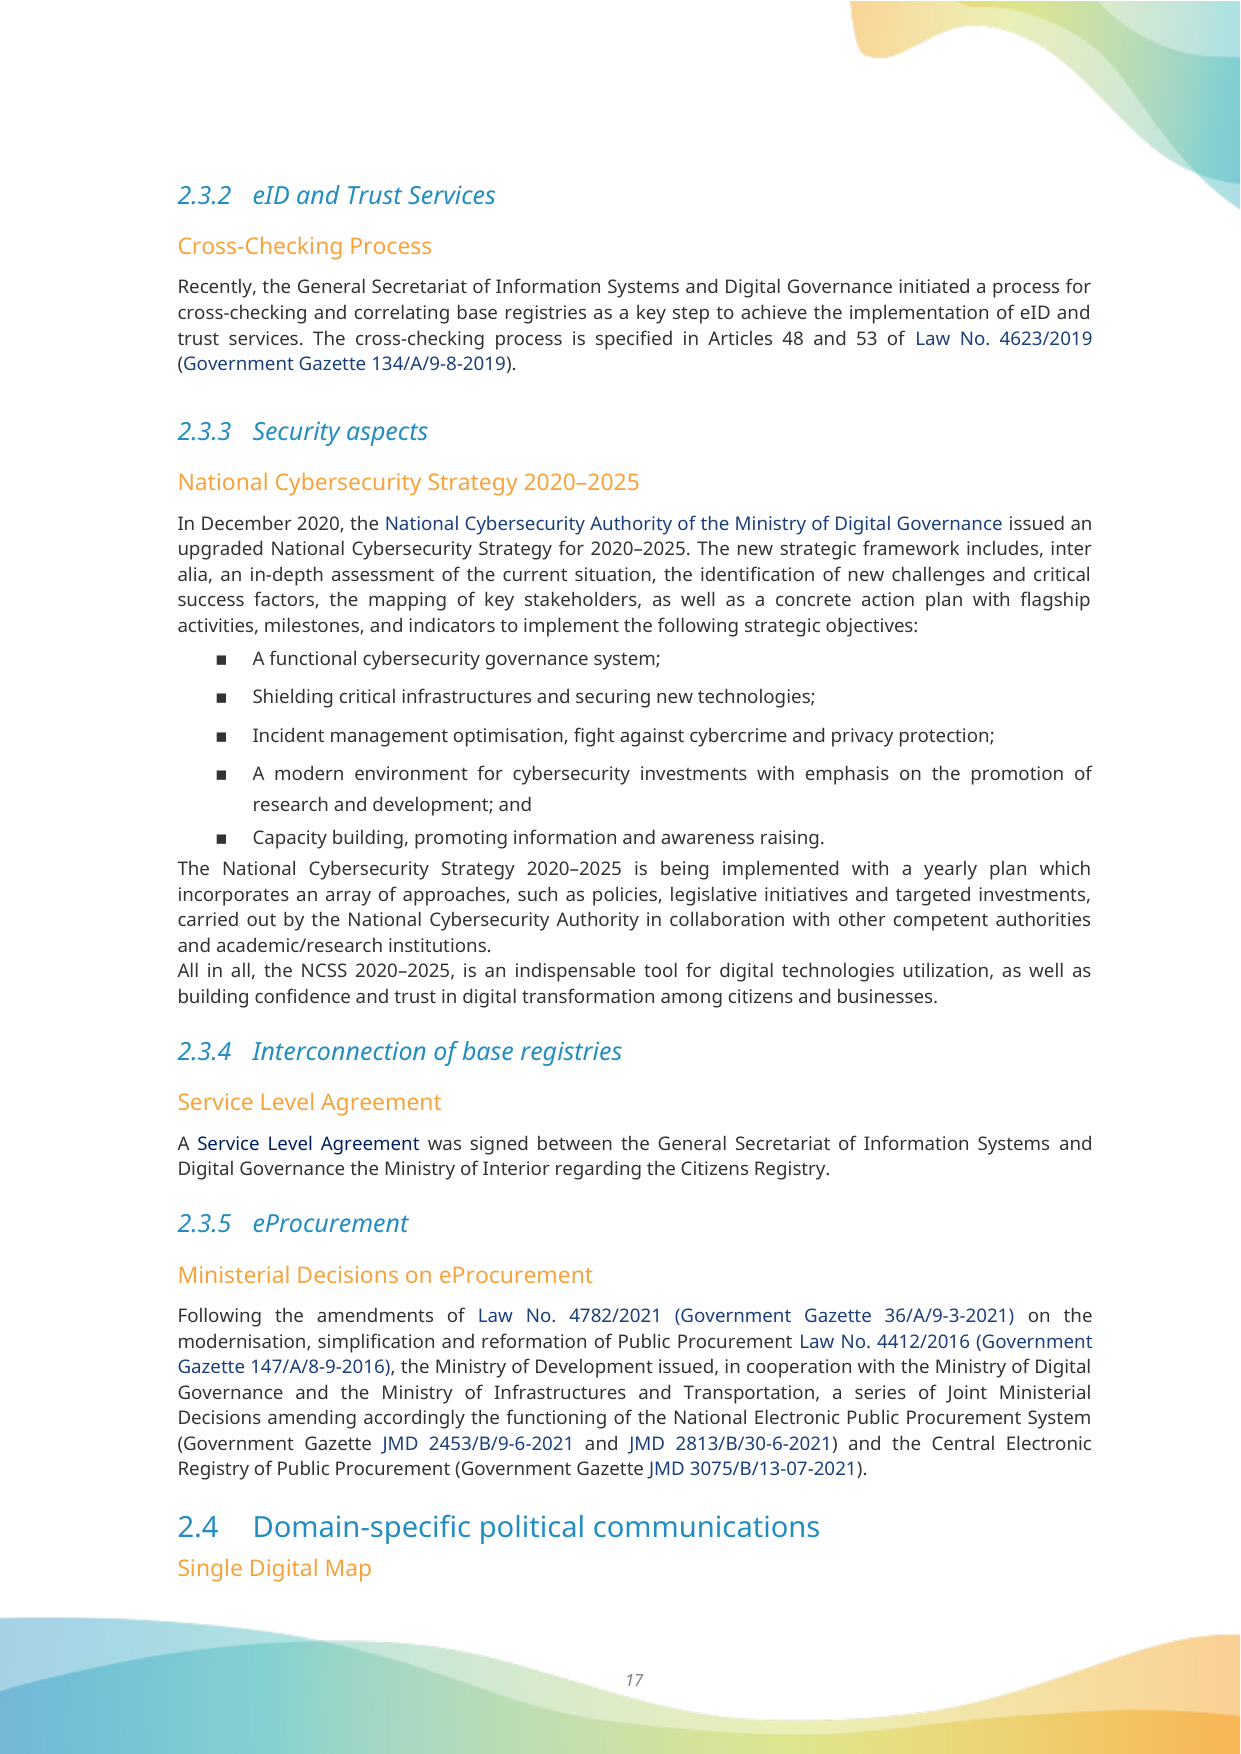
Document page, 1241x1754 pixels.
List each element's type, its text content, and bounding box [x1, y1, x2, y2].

list A functional cybersecurity governance system; [215, 638, 1092, 676]
subtitle eID and Trust Services [177, 177, 1092, 211]
subtitle Security aspects [177, 413, 1092, 447]
subtitle Ministerial Decisions on eProcurement [177, 1259, 1092, 1290]
text A was signed between the General Secretariat of Information Systems and Digital Governance the Ministry of Interior regarding the Citizens Registry. [177, 1130, 1092, 1181]
subtitle Domain-specific political communications [177, 1506, 1092, 1546]
list Capacity building, promoting information and awareness raising. [215, 817, 1092, 855]
text All in all, the NCSS 2020–2025, is an indispensable tool for digital technologies utilization, as well as building confidence and trust in digital transformation among citizens and businesses. [177, 957, 1092, 1008]
list Incident management optimisation, fight against cybercrime and privacy protection; [215, 714, 1092, 753]
list A modern environment for cybersecurity investments with emphasis on the promotion of research and development; and [215, 753, 1092, 817]
text In December 2020, the National Cybersecurity Authority of the Ministry of Digital Governance issued an upgraded National Cybersecurity Strategy for 2020–2025. The new strategic framework includes, inter alia, an in-depth assessment of the current situation, the identification of new challenges and critical success factors, the mapping of key stakeholders, as well as a concrete action plan with flagship activities, milestones, and indicators to implement the following strategic objectives: [177, 510, 1092, 638]
subtitle Cross-Checking Process [177, 230, 1092, 261]
text Following the amendments of Law No. 4782/2021 (Government Gazette 36/A/9-3-2021) on the modernisation, simplification and reformation of Public Procurement Law No. 4412/2016 (Government Gazette 147/A/8-9-2016), the Ministry of Development issued, in cooperation with the Ministry of Digital Governance and the Ministry of Infrastructures and Transportation, a series of Joint Ministerial Decisions amending accordingly the functioning of the National Electronic Public Procurement System (Government Gazette JMD 2453/B/9-6-2021 and JMD 2813/B/30-6-2021) and the Central Electronic Registry of Public Procurement (Government Gazette JMD 3075/B/13-07-2021). [177, 1303, 1092, 1481]
subtitle Service Level Agreement [177, 1086, 1092, 1117]
subtitle eProcurement [177, 1206, 1092, 1240]
subtitle National Cybersecurity Strategy 2020–2025 [177, 466, 1092, 497]
picture [325, 1, 1241, 214]
text The National Cybersecurity Strategy 2020–2025 is being implemented with a yearly plan which incorporates an array of approaches, such as policies, legislative initiatives and targeted investments, carried out by the National Cybersecurity Authority in collaboration with other competent authorities and academic/research institutions. [177, 855, 1092, 957]
list Shielding critical infrastructures and securing new technologies; [215, 676, 1092, 714]
picture [0, 1613, 1241, 1754]
text Recently, the General Secretariat of Information Systems and Digital Governance initiated a process for cross-checking and correlating base registries as a key step to achieve the implementation of eID and trust services. The cross-checking process is specified in Articles 48 and 53 of Law No. 4623/2019 (Government Gazette 134/A/9-8-2019). [177, 274, 1092, 376]
